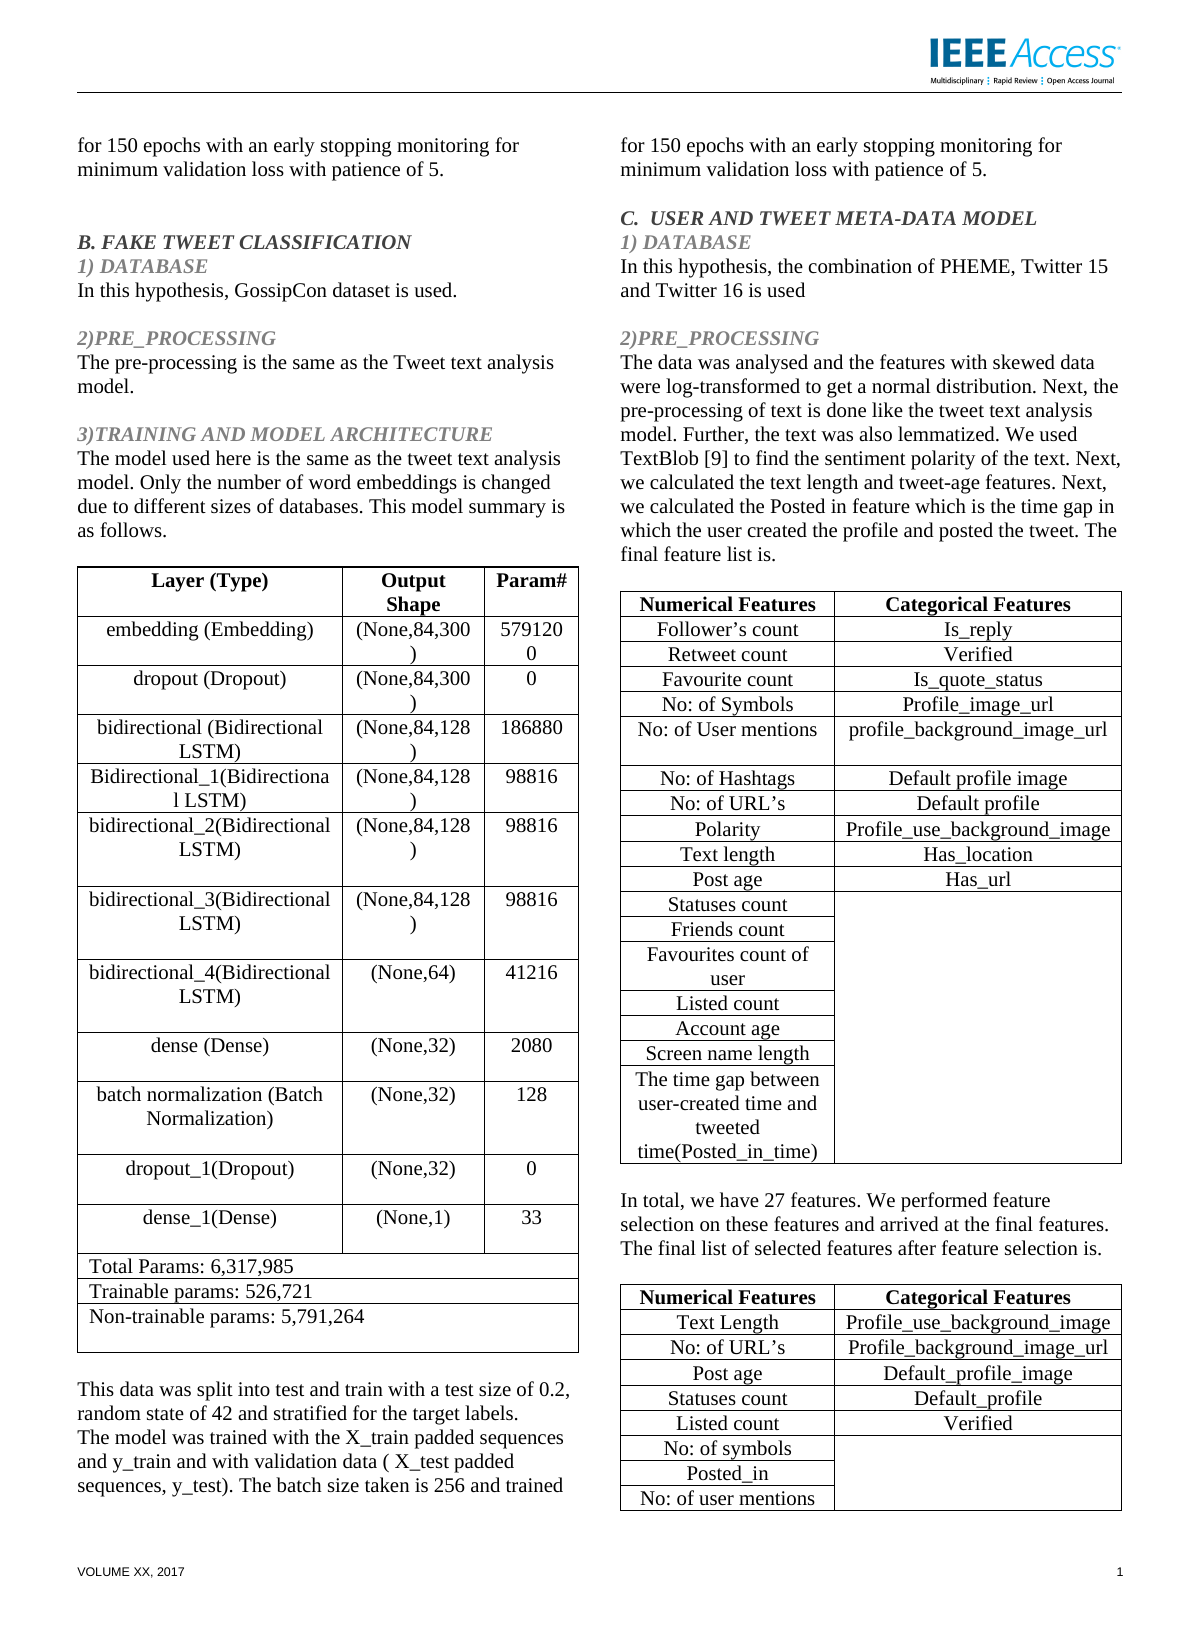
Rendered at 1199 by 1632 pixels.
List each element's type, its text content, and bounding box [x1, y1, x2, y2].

table_cell No: of URL’s [621, 791, 834, 815]
text The model used here is the same as the tweet text analysis model. Only the number of word embeddings is changed due to different sizes of databases. This model summary is as follows. [77, 446, 578, 542]
table_header Numerical Features [621, 1285, 834, 1309]
table_header Output Shape [343, 568, 484, 616]
table_cell Screen name length [621, 1041, 834, 1065]
table_cell No: of User mentions [621, 717, 834, 765]
table_cell (None,84,300) [343, 617, 484, 665]
table_cell (None,32) [343, 1155, 484, 1203]
table_cell [835, 892, 1121, 1163]
table_cell 186880 [485, 715, 578, 763]
table_cell Text length [621, 842, 834, 866]
table_cell 0 [485, 1155, 578, 1203]
table_cell bidirectional_3(Bidirectional LSTM) [78, 887, 342, 959]
table_cell Profile_background_image_url [835, 1335, 1121, 1359]
picture [929, 37, 1122, 86]
table_cell dense (Dense) [78, 1033, 342, 1081]
table_cell Verified [835, 1411, 1121, 1435]
table_cell Default profile image [835, 766, 1121, 790]
table_cell Bidirectional_1(Bidirectional LSTM) [78, 764, 342, 812]
text In this hypothesis, GossipCon dataset is used. [77, 278, 578, 302]
text 1) DATABASE [77, 254, 578, 278]
table_cell Is_quote_status [835, 667, 1121, 691]
table_cell 128 [485, 1082, 578, 1154]
text This data was split into test and train with a test size of 0.2, random state of 42 and stratified for the target labels. [77, 1377, 578, 1425]
table_cell Profile_use_background_image [835, 816, 1121, 841]
table_cell Retweet count [621, 642, 834, 666]
table_cell Post age [621, 1360, 834, 1384]
table_cell 0 [485, 666, 578, 714]
table_cell 98816 [485, 813, 578, 886]
table_cell 98816 [485, 764, 578, 812]
table_cell (None,84,128) [343, 764, 484, 812]
table_cell No: of URL’s [621, 1335, 834, 1359]
table_cell The time gap between user-created time and tweeted time(Posted_in_time) [621, 1066, 834, 1163]
table_cell Follower’s count [621, 617, 834, 641]
table_header Param# [485, 568, 578, 616]
table_cell bidirectional (Bidirectional LSTM) [78, 715, 342, 763]
text B. FAKE TWEET CLASSIFICATION [77, 229, 578, 254]
table_cell (None,84,128) [343, 813, 484, 886]
text 2)PRE_PROCESSING [620, 326, 1122, 350]
table_cell Trainable params: 526,721 [78, 1279, 578, 1303]
table_cell No: of symbols [621, 1436, 834, 1460]
table_cell [835, 1436, 1121, 1510]
table_header Categorical Features [835, 1285, 1121, 1309]
table_cell Listed count [621, 991, 834, 1015]
table_cell Has_url [835, 867, 1121, 891]
table_cell Statuses count [621, 1386, 834, 1409]
table_cell (None,84,128) [343, 715, 484, 763]
table_cell Favourite count [621, 667, 834, 691]
table_cell dense_1(Dense) [78, 1205, 342, 1253]
table_cell (None,32) [343, 1033, 484, 1081]
text The model was trained with the X_train padded sequences and y_train and with validation data ( X_test padded sequences, y_test). The batch size taken is 256 and trained for 150 epochs with an early stopping monitoring for minimum validation loss with patience of 5. [620, 133, 1122, 181]
table_cell 33 [485, 1205, 578, 1253]
table_cell No: of user mentions [621, 1486, 834, 1510]
table_cell Polarity [621, 816, 834, 841]
table_cell Listed count [621, 1411, 834, 1435]
table_cell Friends count [621, 917, 834, 941]
table_cell Account age [621, 1016, 834, 1040]
table_cell Statuses count [621, 892, 834, 916]
table_cell No: of Symbols [621, 692, 834, 716]
table_cell 41216 [485, 960, 578, 1032]
table_header Layer (Type) [78, 568, 342, 616]
text The model was trained with the X_train padded sequences and y_train and with validation data ( X_test padded sequences, y_test). The batch size taken is 256 and trained for 150 epochs with an early stopping monitoring for minimum validation loss with patience of 5. [77, 1425, 578, 1497]
table_cell dropout_1(Dropout) [78, 1155, 342, 1203]
table_cell (None,64) [343, 960, 484, 1032]
table_cell Favourites count of user [621, 942, 834, 990]
table_cell Default profile [835, 791, 1121, 815]
text The pre-processing is the same as the Tweet text analysis model. [77, 350, 578, 398]
table_cell Default_profile [835, 1386, 1121, 1409]
table_cell Verified [835, 642, 1121, 666]
table_cell (None,1) [343, 1205, 484, 1253]
table_cell Post age [621, 867, 834, 891]
table_cell batch normalization (Batch Normalization) [78, 1082, 342, 1154]
text 1) DATABASE [620, 229, 1122, 254]
table_cell 98816 [485, 887, 578, 959]
table_cell Default_profile_image [835, 1360, 1121, 1384]
table_cell profile_background_image_url [835, 717, 1121, 765]
text In this hypothesis, the combination of PHEME, Twitter 15 and Twitter 16 is used [620, 254, 1122, 302]
table_cell dropout (Dropout) [78, 666, 342, 714]
table_header Numerical Features [621, 592, 834, 616]
table_cell Posted_in [621, 1461, 834, 1485]
text C. USER AND TWEET META-DATA MODEL [620, 206, 1122, 229]
text 3)TRAINING AND MODEL ARCHITECTURE [77, 422, 578, 446]
table_cell Non-trainable params: 5,791,264 [78, 1304, 578, 1352]
text 2)PRE_PROCESSING [77, 326, 578, 350]
table_cell No: of Hashtags [621, 766, 834, 790]
table_cell (None,84,128) [343, 887, 484, 959]
table_cell Has_location [835, 842, 1121, 866]
table_cell Profile_image_url [835, 692, 1121, 716]
table_cell bidirectional_2(Bidirectional LSTM) [78, 813, 342, 886]
table_cell 5791200 [485, 617, 578, 665]
text The data was analysed and the features with skewed data were log-transformed to get a normal distribution. Next, the pre-processing of text is done like the tweet text analysis model. Further, the text was also lemmatized. We used TextBlob [9] to find the sentiment polarity of the text. Next, we calculated the text length and tweet-age features. Next, we calculated the Posted in feature which is the time gap in which the user created the profile and posted the tweet. The final feature list is. [620, 350, 1122, 566]
table_cell embedding (Embedding) [78, 617, 342, 665]
table_cell Text Length [621, 1310, 834, 1334]
table_header Categorical Features [835, 592, 1121, 616]
text In total, we have 27 features. We performed feature selection on these features and arrived at the final features. [620, 1188, 1122, 1236]
table_cell 2080 [485, 1033, 578, 1081]
table_cell (None,84,300) [343, 666, 484, 714]
table_cell Profile_use_background_image [835, 1310, 1121, 1334]
table_cell Is_reply [835, 617, 1121, 641]
table_cell (None,32) [343, 1082, 484, 1154]
table_cell Total Params: 6,317,985 [78, 1254, 578, 1278]
table_cell bidirectional_4(Bidirectional LSTM) [78, 960, 342, 1032]
text The final list of selected features after feature selection is. [620, 1236, 1122, 1260]
